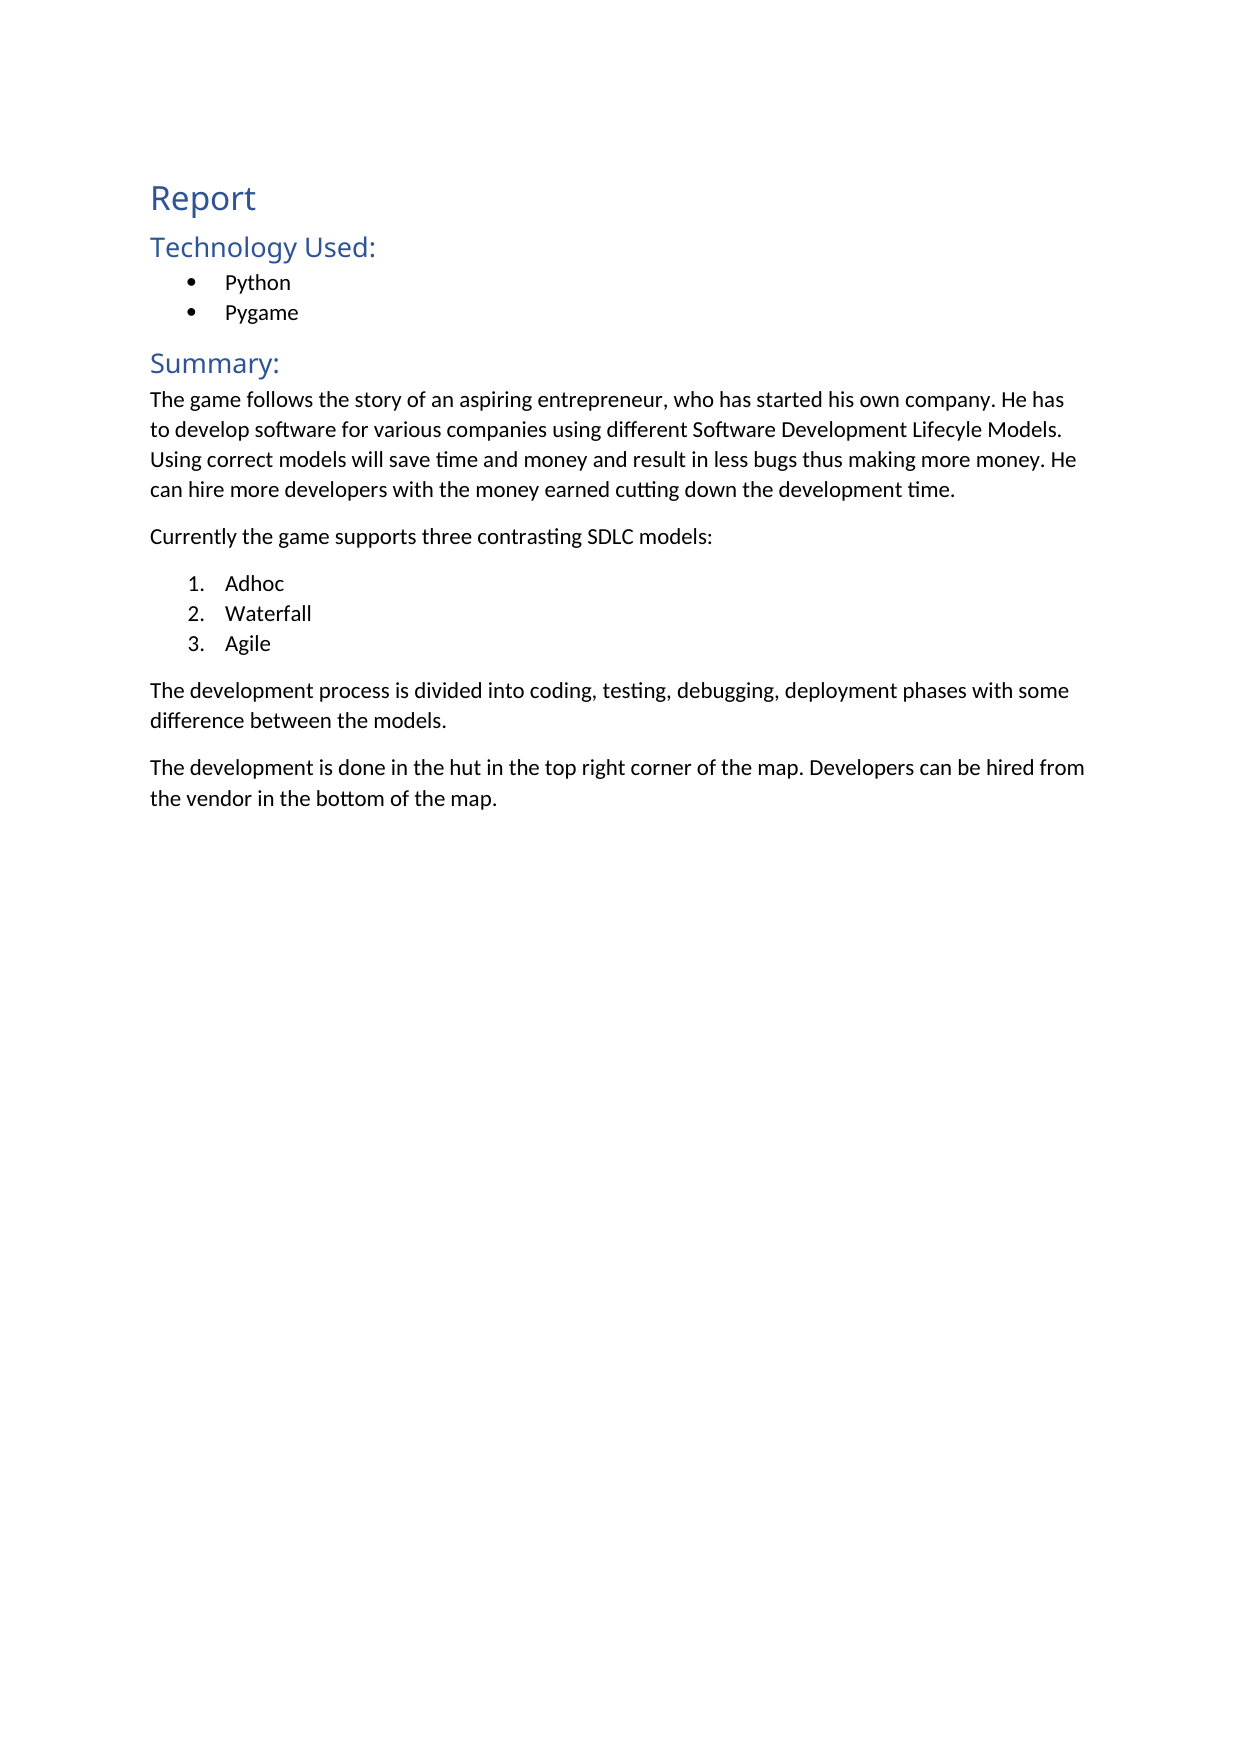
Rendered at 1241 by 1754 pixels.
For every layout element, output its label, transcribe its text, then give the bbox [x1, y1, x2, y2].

list Python [187, 268, 1090, 296]
text The development is done in the hut in the top right corner of the map. Developers can be hired from the vendor in the bottom of the map. [150, 753, 1090, 812]
list Waterfall [187, 599, 1090, 627]
text The game follows the story of an aspiring entrepreneur, who has started his own company. He has to develop software for various companies using different Software Development Lifecyle Models. Using correct models will save time and money and result in less bugs thus making more money. He can hire more developers with the money earned cutting down the development time. [150, 385, 1090, 503]
subtitle Report [150, 175, 1090, 220]
list Agile [187, 629, 1090, 658]
subtitle Summary: [150, 345, 1090, 382]
list Pygame [187, 298, 1090, 326]
text The development process is divided into coding, testing, debugging, deployment phases with some difference between the models. [150, 676, 1090, 735]
subtitle Technology Used: [150, 228, 1090, 265]
list Adhoc [187, 569, 1090, 597]
text Currently the game supports three contrasting SDLC models: [150, 522, 1090, 550]
